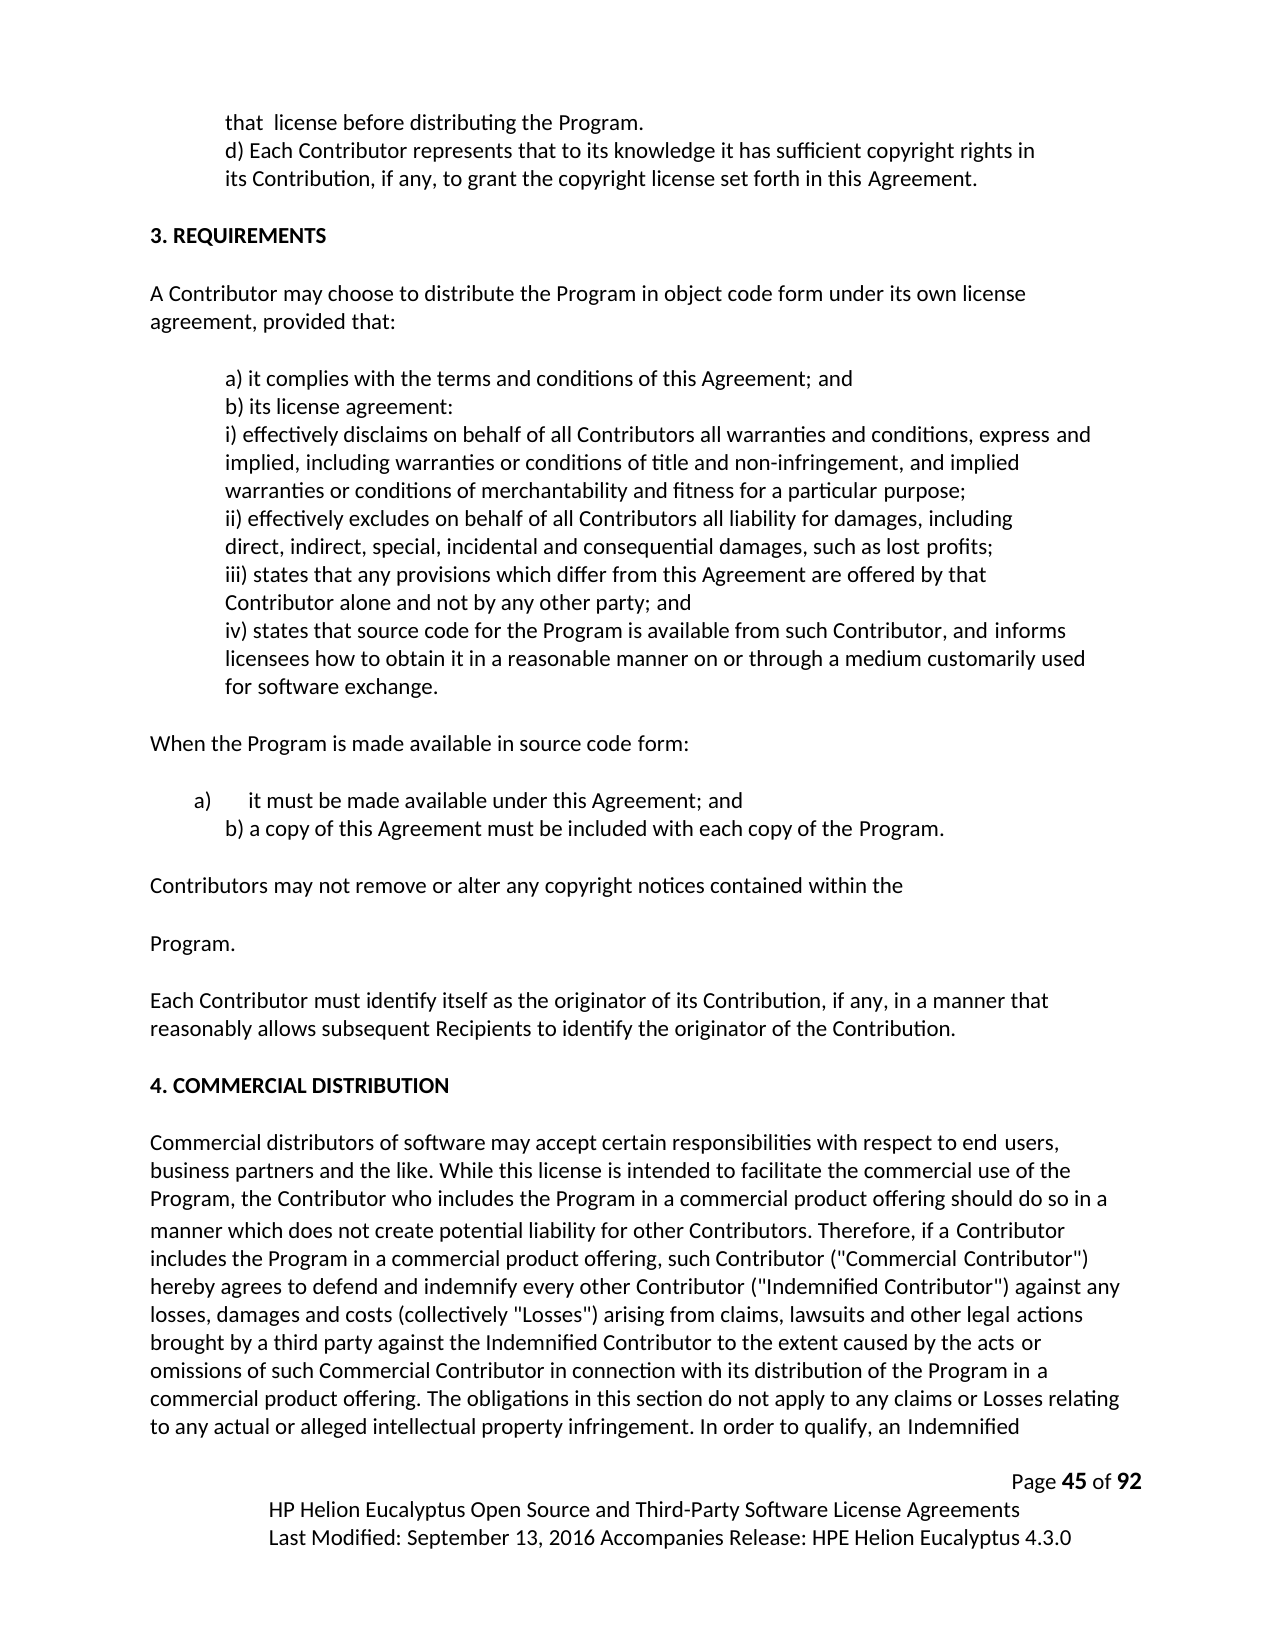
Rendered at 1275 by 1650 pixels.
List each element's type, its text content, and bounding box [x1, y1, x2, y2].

list states that source code for the Program is available from such Contributor, and informs licensees how to obtain it in a reasonable manner on or through a medium customarily used for software exchange. [225, 616, 1113, 700]
list a copy of this Agreement must be included with each copy of the Program. Contributors may not remove or alter any copyright notices contained within the Program. [150, 814, 994, 957]
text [150, 1216, 1122, 1440]
text When the Program is made available in source code form: [150, 729, 759, 757]
list it must be made available under this Agreement; and [119, 786, 1142, 814]
subtitle REQUIREMENTS [150, 222, 759, 249]
list its license agreement: [225, 392, 759, 420]
list effectively disclaims on behalf of all Contributors all warranties and conditions, express and implied, including warranties or conditions of title and non-infringement, and implied warranties or conditions of merchantability and fitness for a particular purpose; [225, 420, 1122, 504]
text Commercial distributors of software may accept certain responsibilities with respect to end users, business partners and the like. While this license is intended to facilitate the commercial use of the Program, the Contributor who includes the Program in a commercial product offering should do so in a [150, 1128, 1122, 1212]
list it complies with the terms and conditions of this Agreement; and [225, 364, 1122, 392]
text Each Contributor must identify itself as the originator of its Contribution, if any, in a manner that reasonably allows subsequent Recipients to identify the originator of the Contribution. [150, 986, 1122, 1042]
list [225, 108, 1119, 136]
list Each Contributor represents that to its knowledge it has sufficient copyright rights in its Contribution, if any, to grant the copyright license set forth in this Agreement. [225, 136, 1062, 192]
subtitle COMMERCIAL DISTRIBUTION [150, 1071, 759, 1099]
list effectively excludes on behalf of all Contributors all liability for damages, including direct, indirect, special, incidental and consequential damages, such as lost profits; [225, 504, 1075, 560]
text A Contributor may choose to distribute the Program in object code form under its own license agreement, provided that: [150, 279, 1122, 335]
list states that any provisions which differ from this Agreement are offered by that Contributor alone and not by any other party; and [225, 560, 1100, 616]
